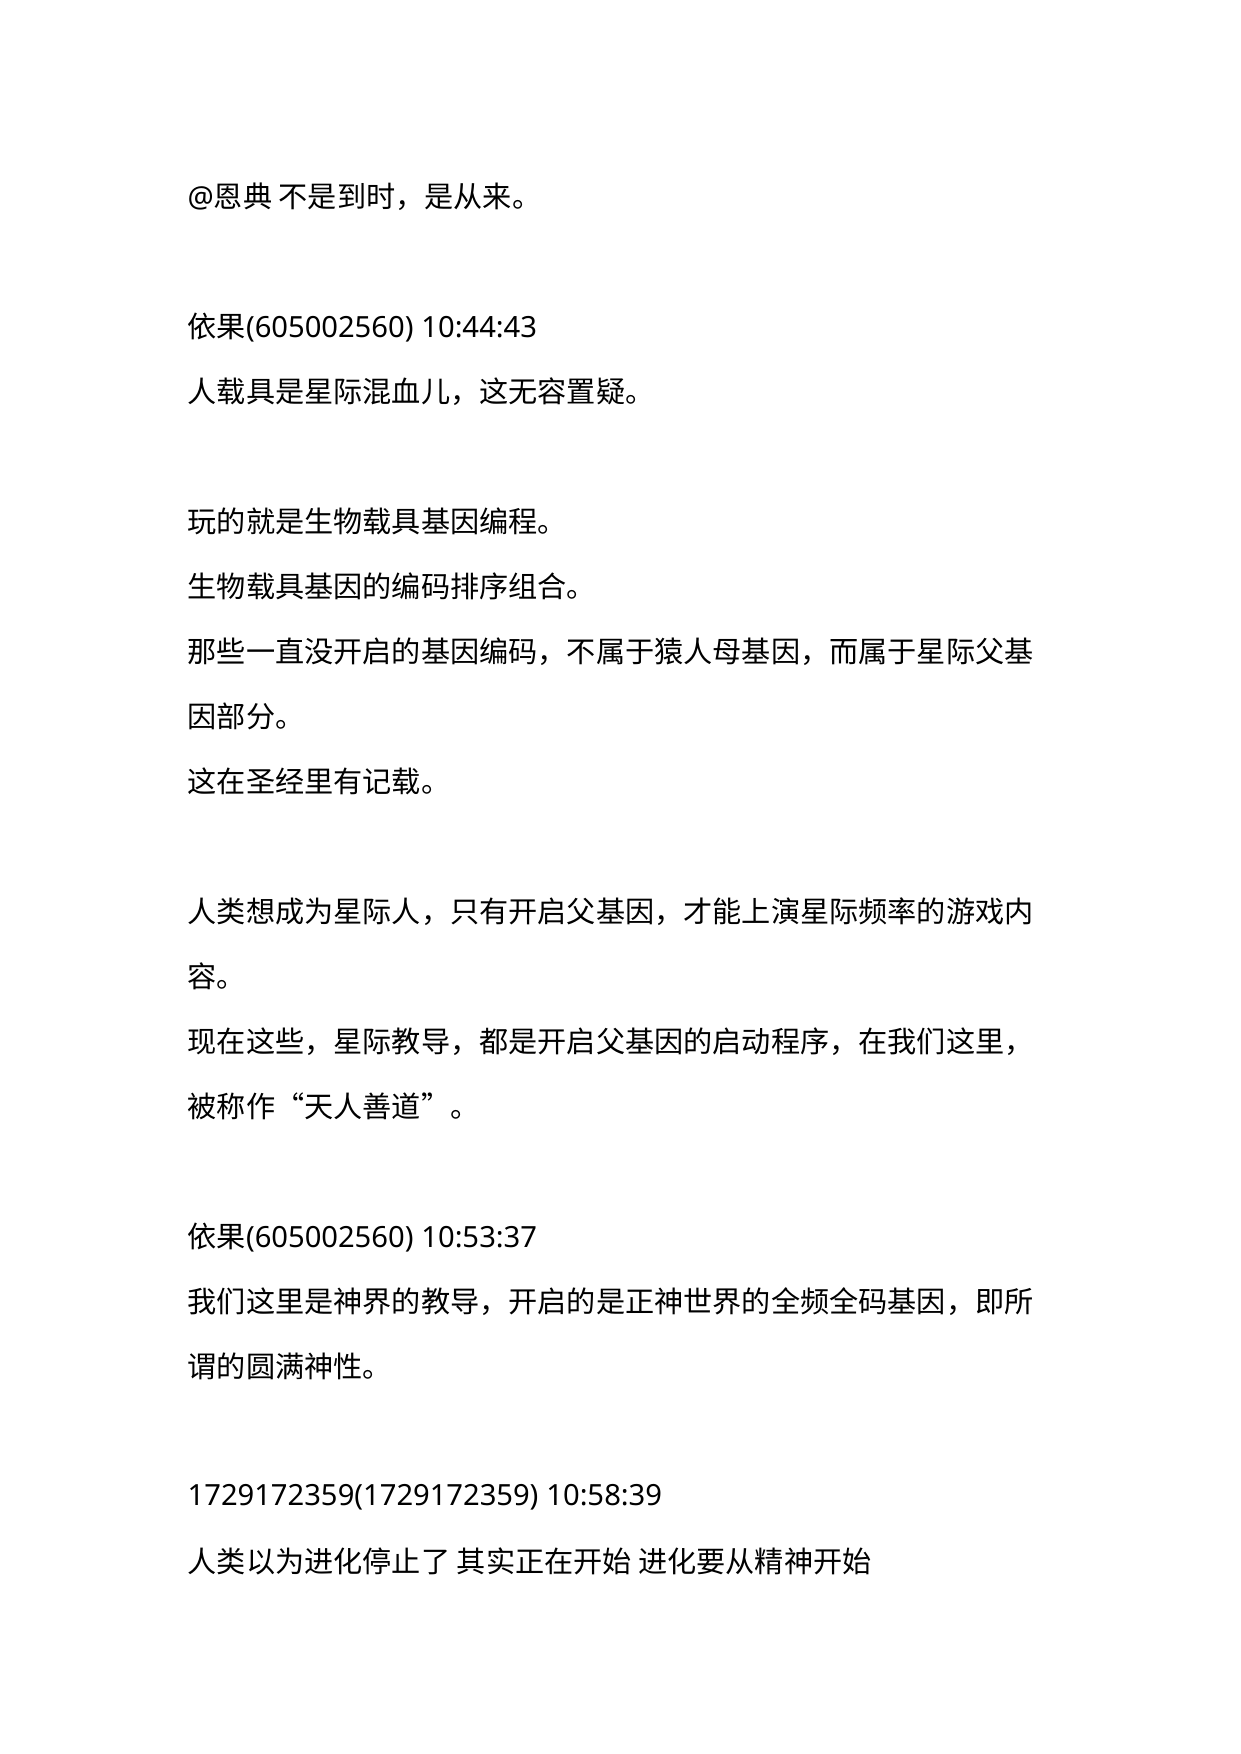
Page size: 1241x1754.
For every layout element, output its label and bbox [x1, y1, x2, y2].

text [187, 1397, 1053, 1592]
text [187, 162, 1053, 1397]
